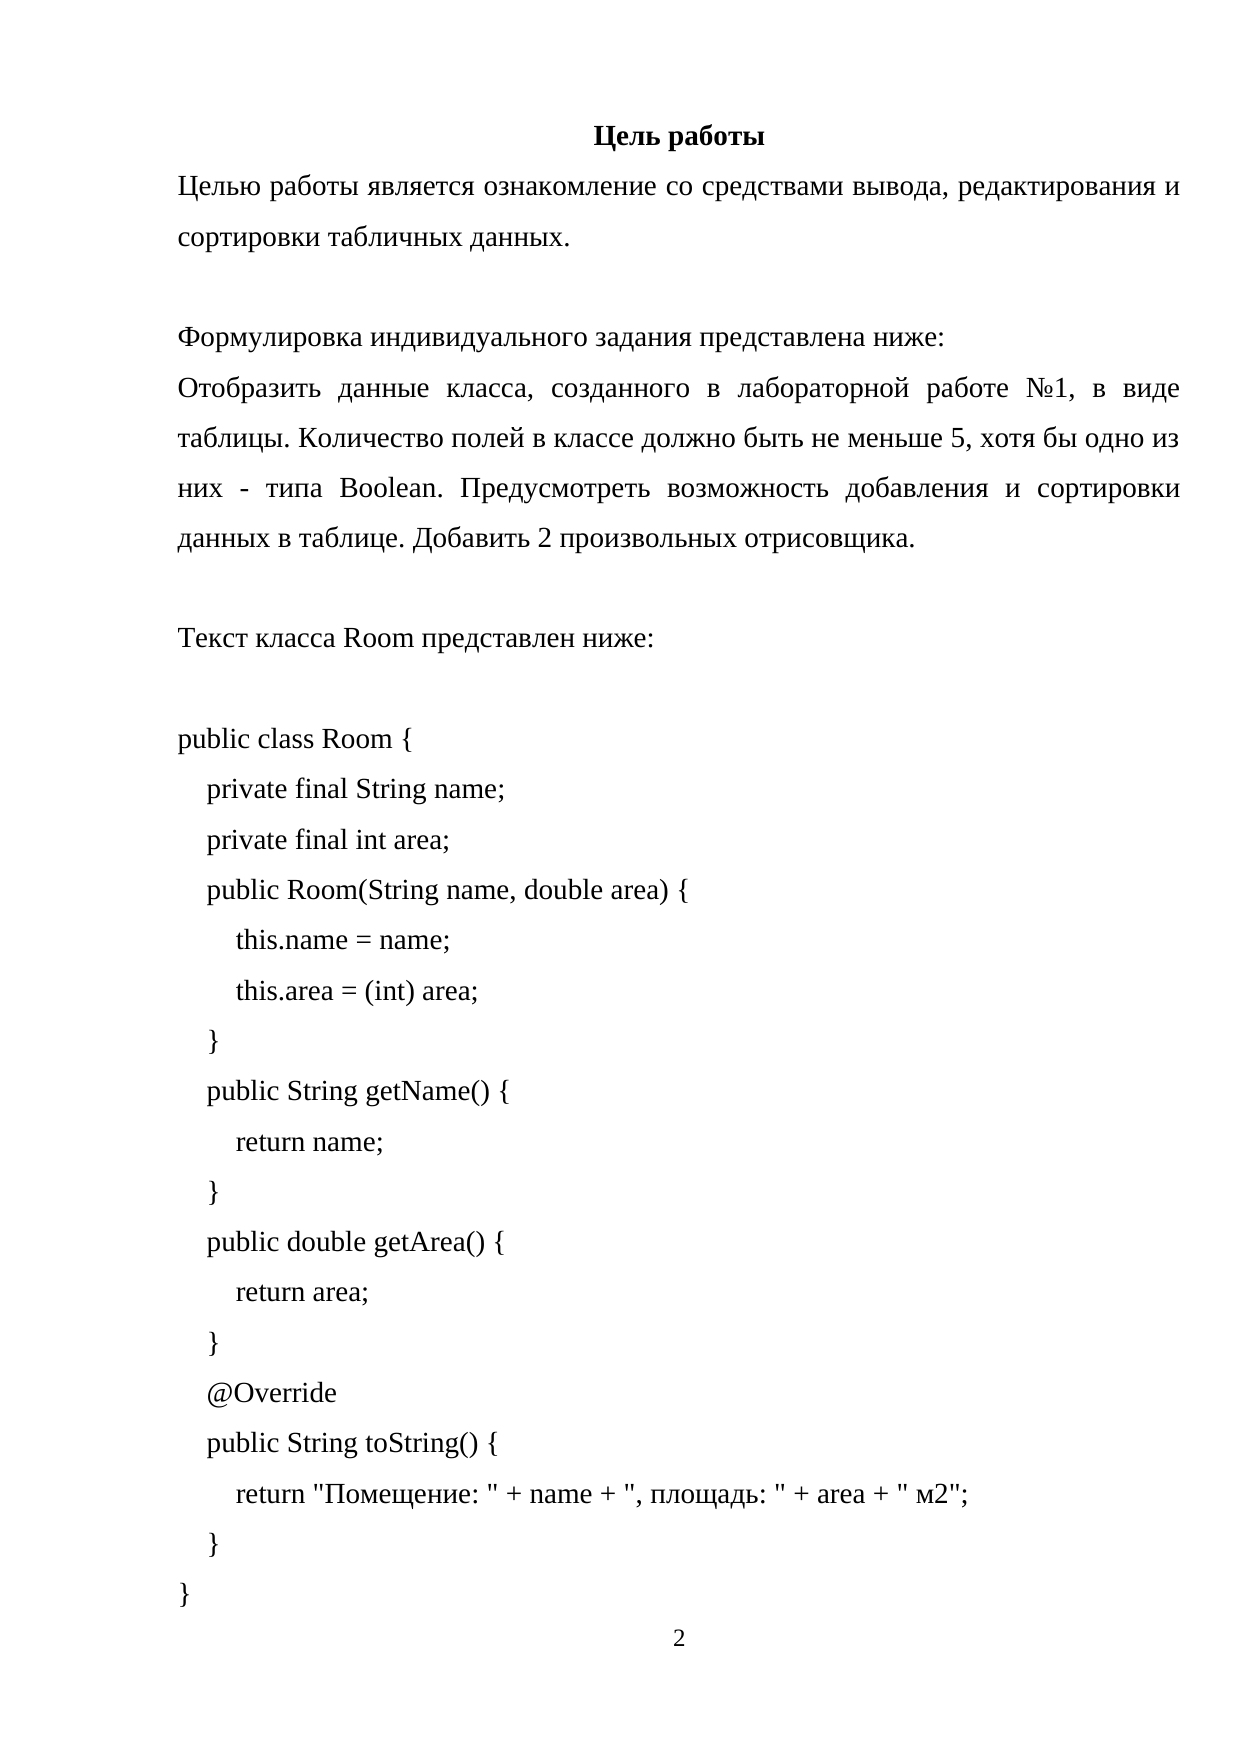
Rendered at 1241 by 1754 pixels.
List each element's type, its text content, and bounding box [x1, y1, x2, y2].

text Текст класса Room представлен ниже: [177, 621, 1181, 654]
text public class Room { private final String name; private final int area; public Room(String name, double area) { this.name = name; this.area = (int) area; } public String getName() { return name; } public double getArea() { return area; } @Override public String toString() { return "Помещение: " + name + ", площадь: " + area + " м2"; } } [177, 671, 1181, 1610]
text Формулировка индивидуального задания представлена ниже: [177, 319, 1181, 353]
text Цель работы [177, 118, 1181, 152]
text Целью работы является ознакомление со средствами вывода, редактирования и сортировки табличных данных. [177, 168, 1181, 252]
text Отобразить данные класса, созданного в лабораторной работе №1, в виде таблицы. Количество полей в классе должно быть не меньше 5, хотя бы одно из них - типа Boolean. Предусмотреть возможность добавления и сортировки данных в таблице. Добавить 2 произвольных отрисовщика. [177, 370, 1181, 554]
